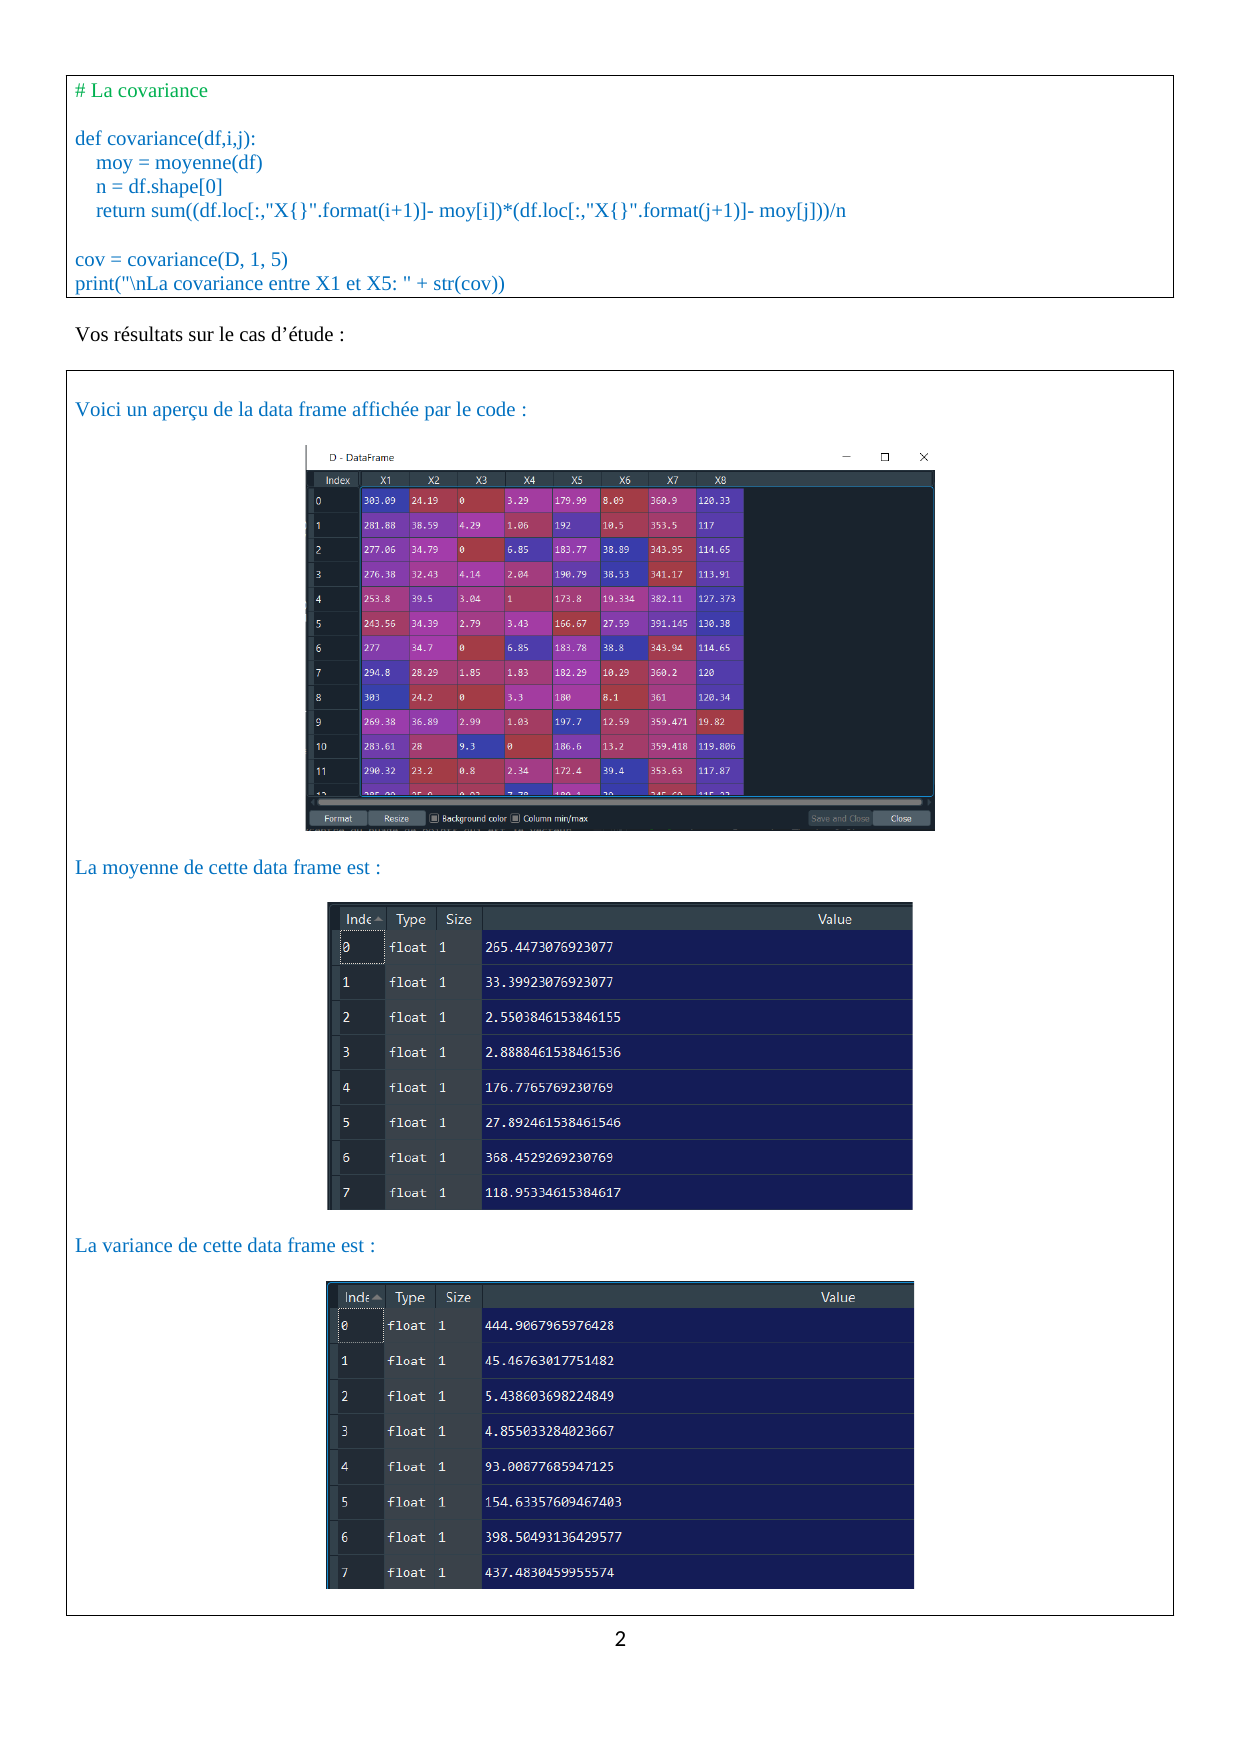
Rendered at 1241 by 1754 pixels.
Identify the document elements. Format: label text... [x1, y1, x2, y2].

text print("\nLa covariance entre X1 et X5: " + str(cov)) [67, 267, 1173, 297]
text def covariance(df,i,j): [75, 126, 1165, 150]
text return sum((df.loc[:,"X{}".format(i+1)]- moy[i])*(df.loc[:,"X{}".format(j+1)]- moy[j]))/n [75, 198, 1165, 222]
text cov = covariance(D, 1, 5) [75, 247, 1165, 267]
text Vos résultats sur le cas d’étude : [75, 322, 1165, 346]
text n = df.shape[0] [75, 174, 1165, 198]
text Voici un aperçu de la data frame affichée par le code : [75, 397, 1165, 421]
text # La covariance [67, 76, 1173, 102]
text La variance de cette data frame est : [75, 1233, 1165, 1257]
picture [327, 902, 913, 1210]
picture [305, 445, 935, 831]
text moy = moyenne(df) [75, 150, 1165, 174]
picture [326, 1281, 915, 1589]
text La moyenne de cette data frame est : [75, 855, 1165, 879]
